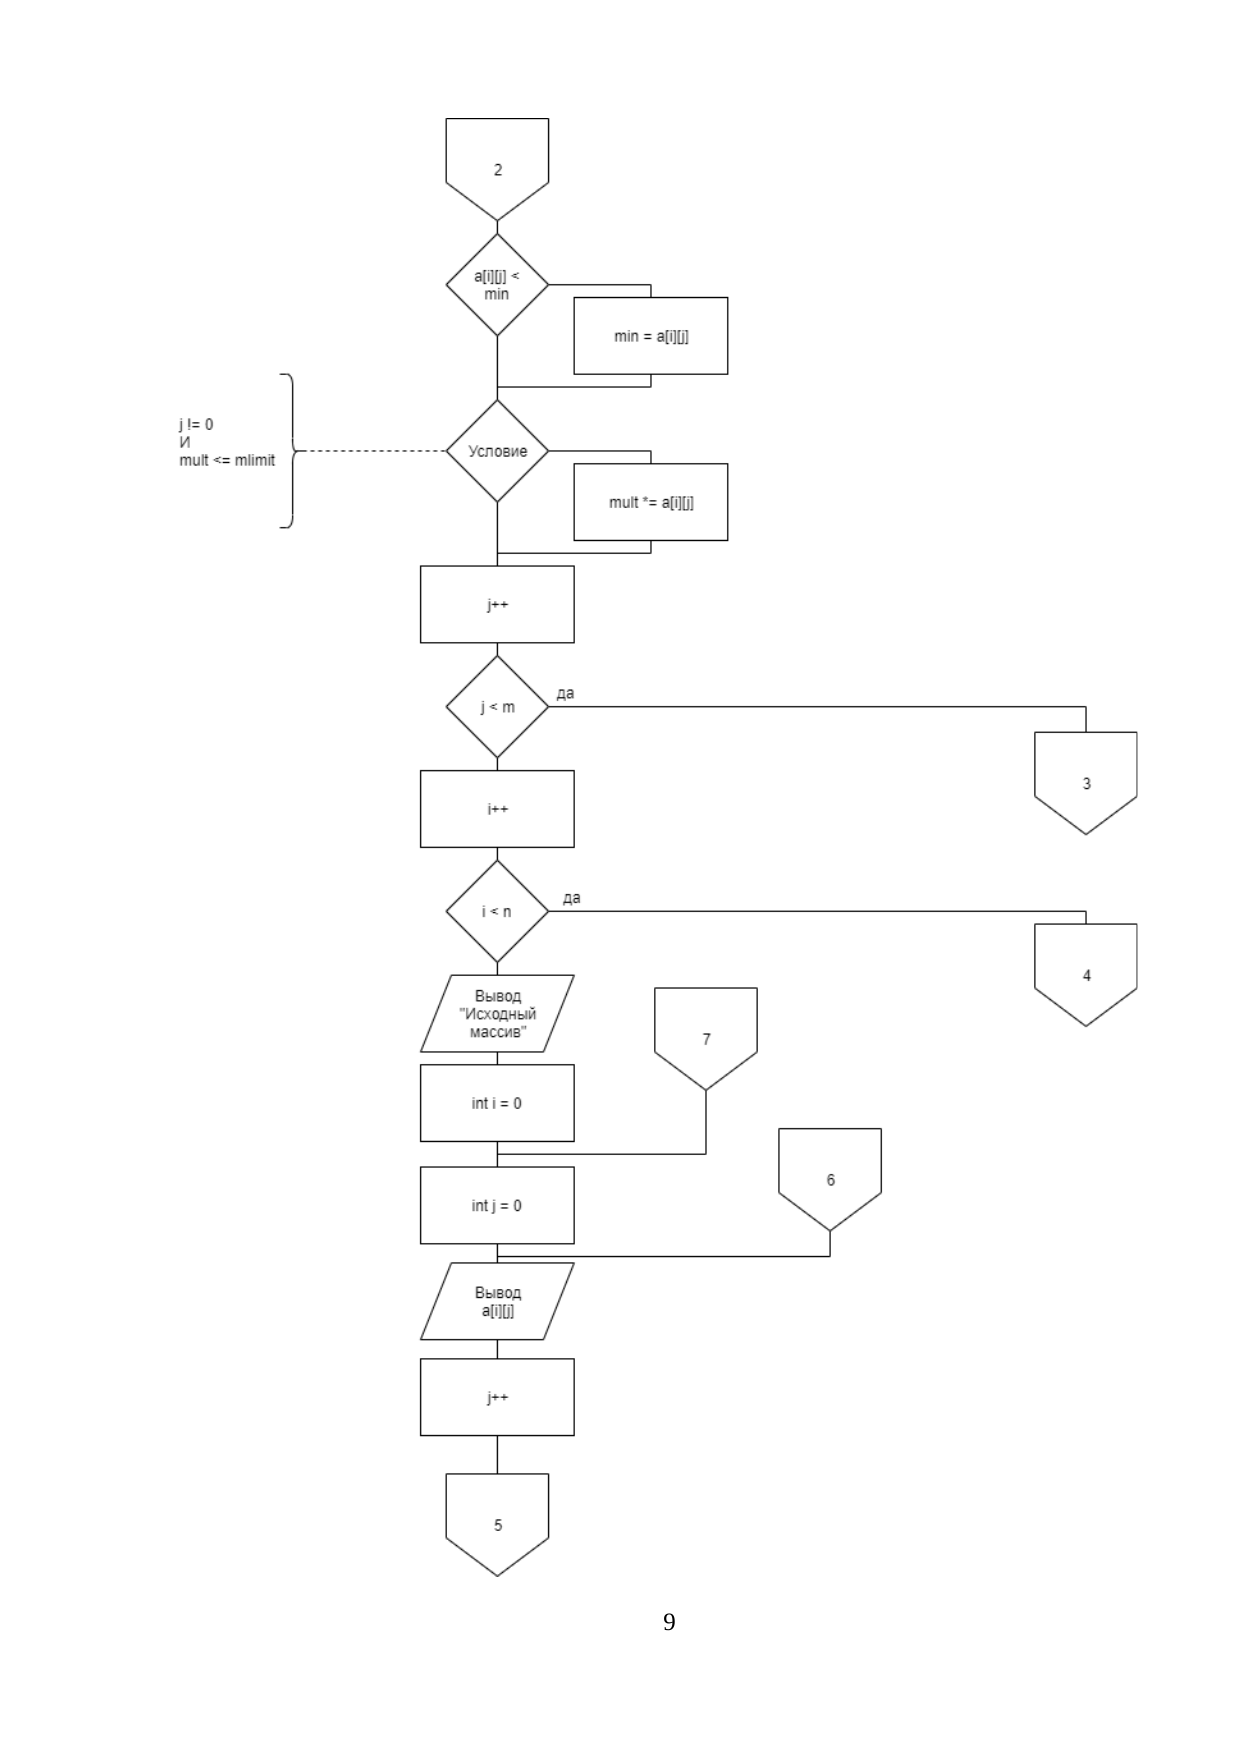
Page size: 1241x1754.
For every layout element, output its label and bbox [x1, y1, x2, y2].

picture [177, 118, 1138, 1577]
